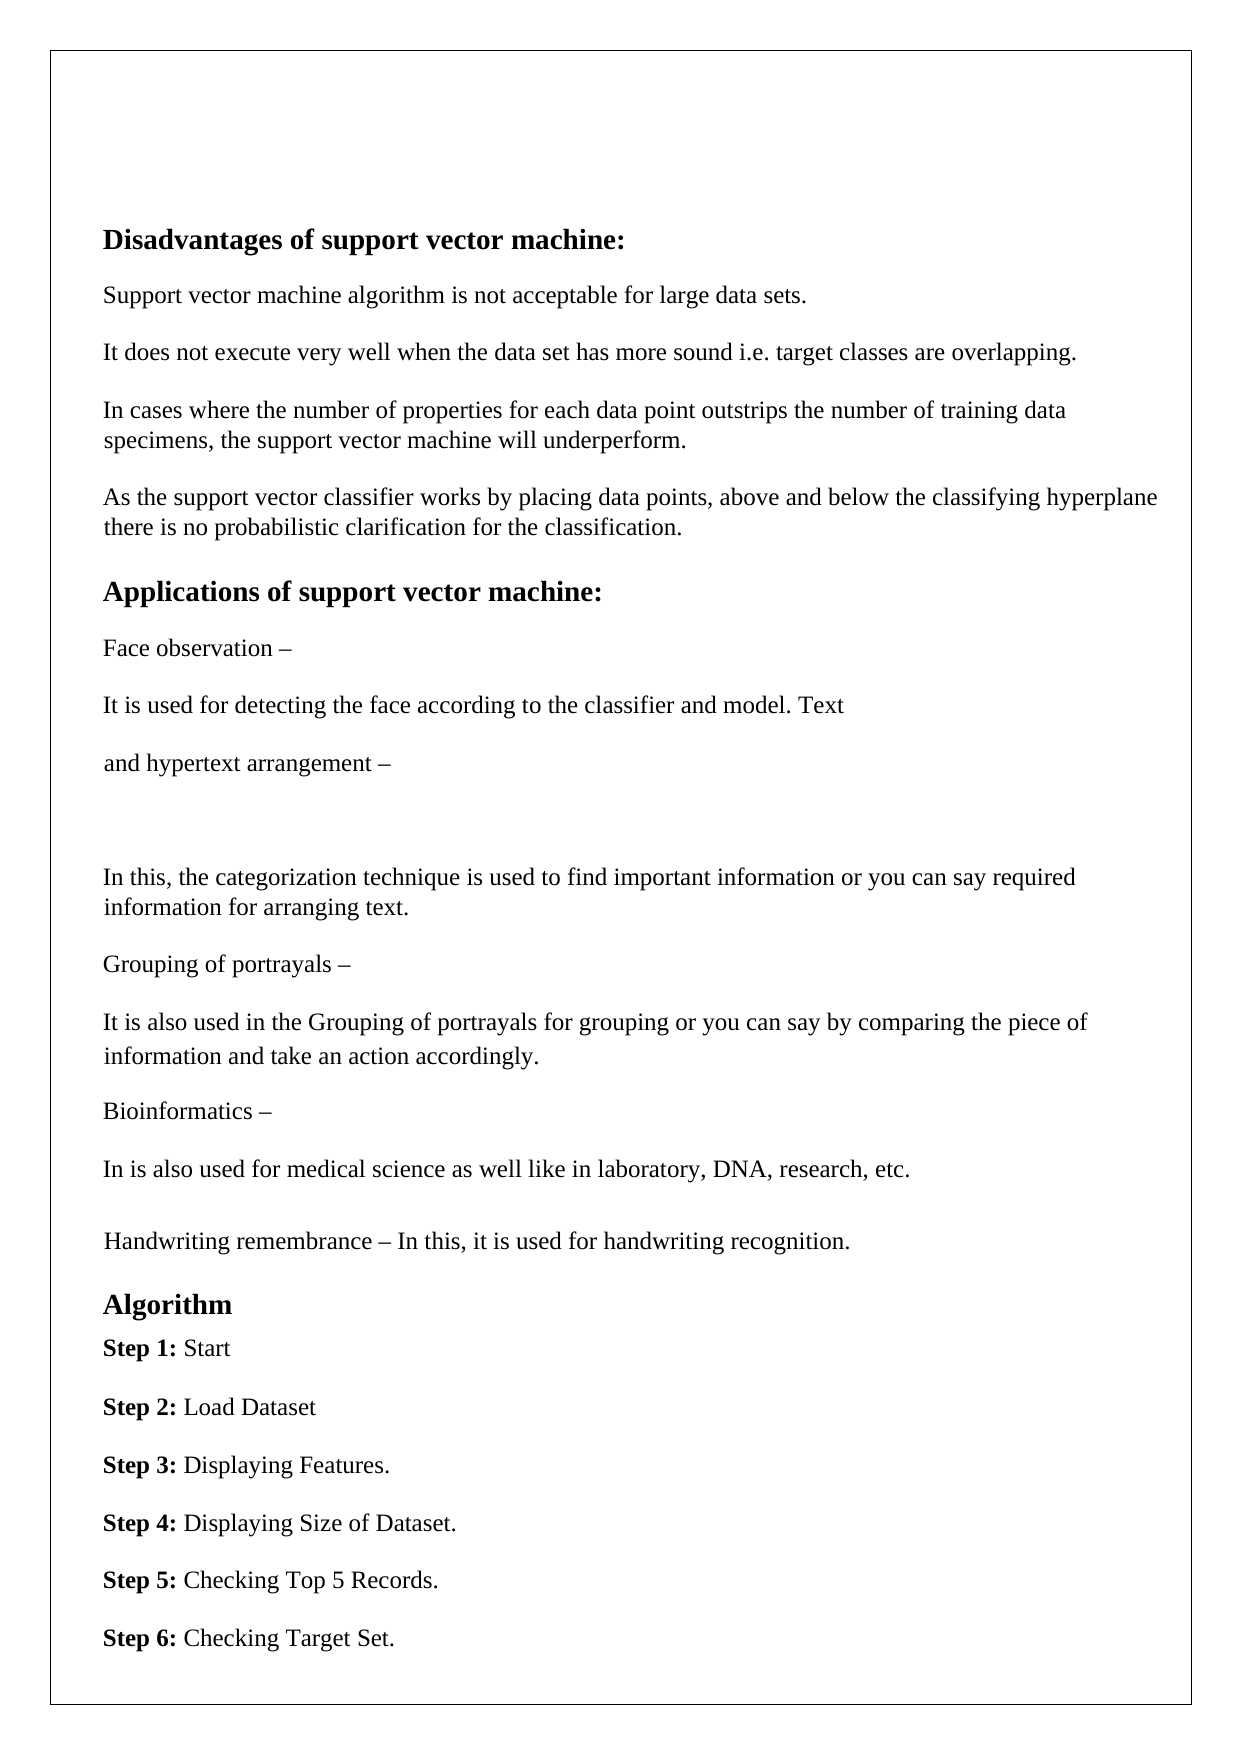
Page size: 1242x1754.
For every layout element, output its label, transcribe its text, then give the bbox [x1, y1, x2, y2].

text Bioinformatics – [103, 1096, 1175, 1125]
text It is also used in the Grouping of portrayals for grouping or you can say by comparing the piece of information and take an action accordingly. [103, 1007, 1175, 1071]
text As the support vector classifier works by placing data points, above and below the classifying hyperplane there is no probabilistic clarification for the classification. [103, 482, 1175, 541]
text Support vector machine algorithm is not acceptable for large data sets. [103, 280, 1175, 308]
text Applications of support vector machine: [103, 574, 1175, 608]
text In cases where the number of properties for each data point outstrips the number of training data specimens, the support vector machine will underperform. [103, 395, 1175, 453]
text Face observation – [103, 633, 1175, 661]
text Step 2: Load Dataset [103, 1392, 1175, 1421]
text Step 4: Displaying Size of Dataset. [103, 1508, 1175, 1536]
text Step 3: Displaying Features. [103, 1450, 1175, 1479]
text In is also used for medical science as well like in laboratory, DNA, research, etc. Handwriting remembrance – In this, it is used for handwriting recognition. [103, 1154, 912, 1258]
text It is used for detecting the face according to the classifier and model. Text and hypertext arrangement – [103, 690, 846, 777]
text Step 5: Checking Top 5 Records. [103, 1565, 1175, 1594]
text Algorithm [103, 1287, 1175, 1321]
text In this, the categorization technique is used to find important information or you can say required information for arranging text. [103, 862, 1175, 921]
text It does not execute very well when the data set has more sound i.e. target classes are overlapping. [103, 337, 1175, 366]
text Step 1: Start [103, 1333, 1175, 1362]
text Grouping of portrayals – [103, 949, 1175, 978]
text Disadvantages of support vector machine: [103, 222, 1175, 256]
text Step 6: Checking Target Set. [103, 1623, 1175, 1652]
